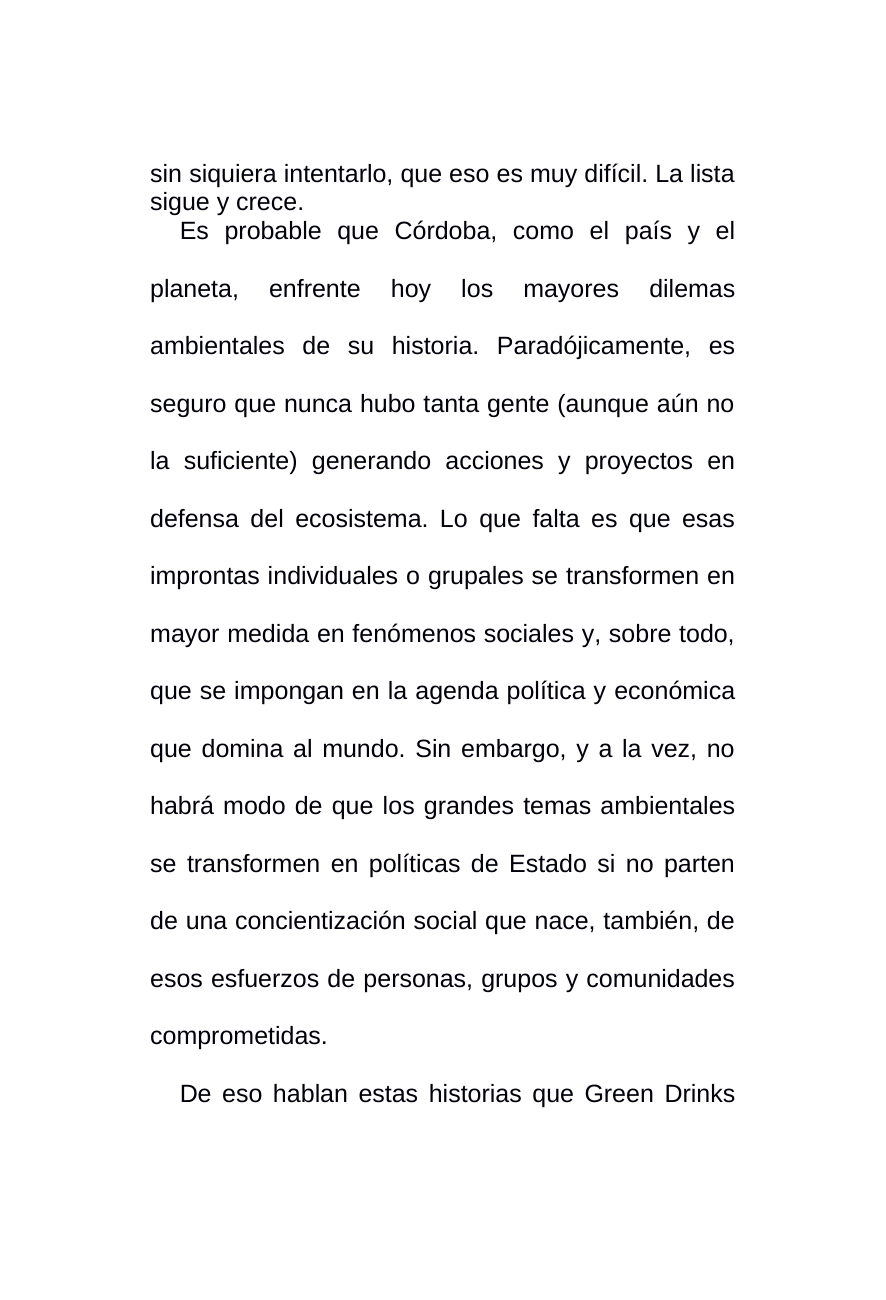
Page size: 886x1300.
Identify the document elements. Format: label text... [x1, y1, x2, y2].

text Es probable que Córdoba, como el país y el planeta, enfrente hoy los mayores dilemas ambientales de su historia. Paradójicamente, es seguro que nunca hubo tanta gente (aunque aún no la suficiente) generando acciones y proyectos en defensa del ecosistema. Lo que falta es que esas improntas individuales o grupales se transformen en mayor medida en fenómenos sociales y, sobre todo, que se impongan en la agenda política y económica que domina al mundo. Sin embargo, y a la vez, no habrá modo de que los grandes temas ambientales se transformen en políticas de Estado si no parten de una concientización social que nace, también, de esos esfuerzos de personas, grupos y comunidades comprometidas. [150, 216, 736, 1050]
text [150, 1079, 736, 1107]
